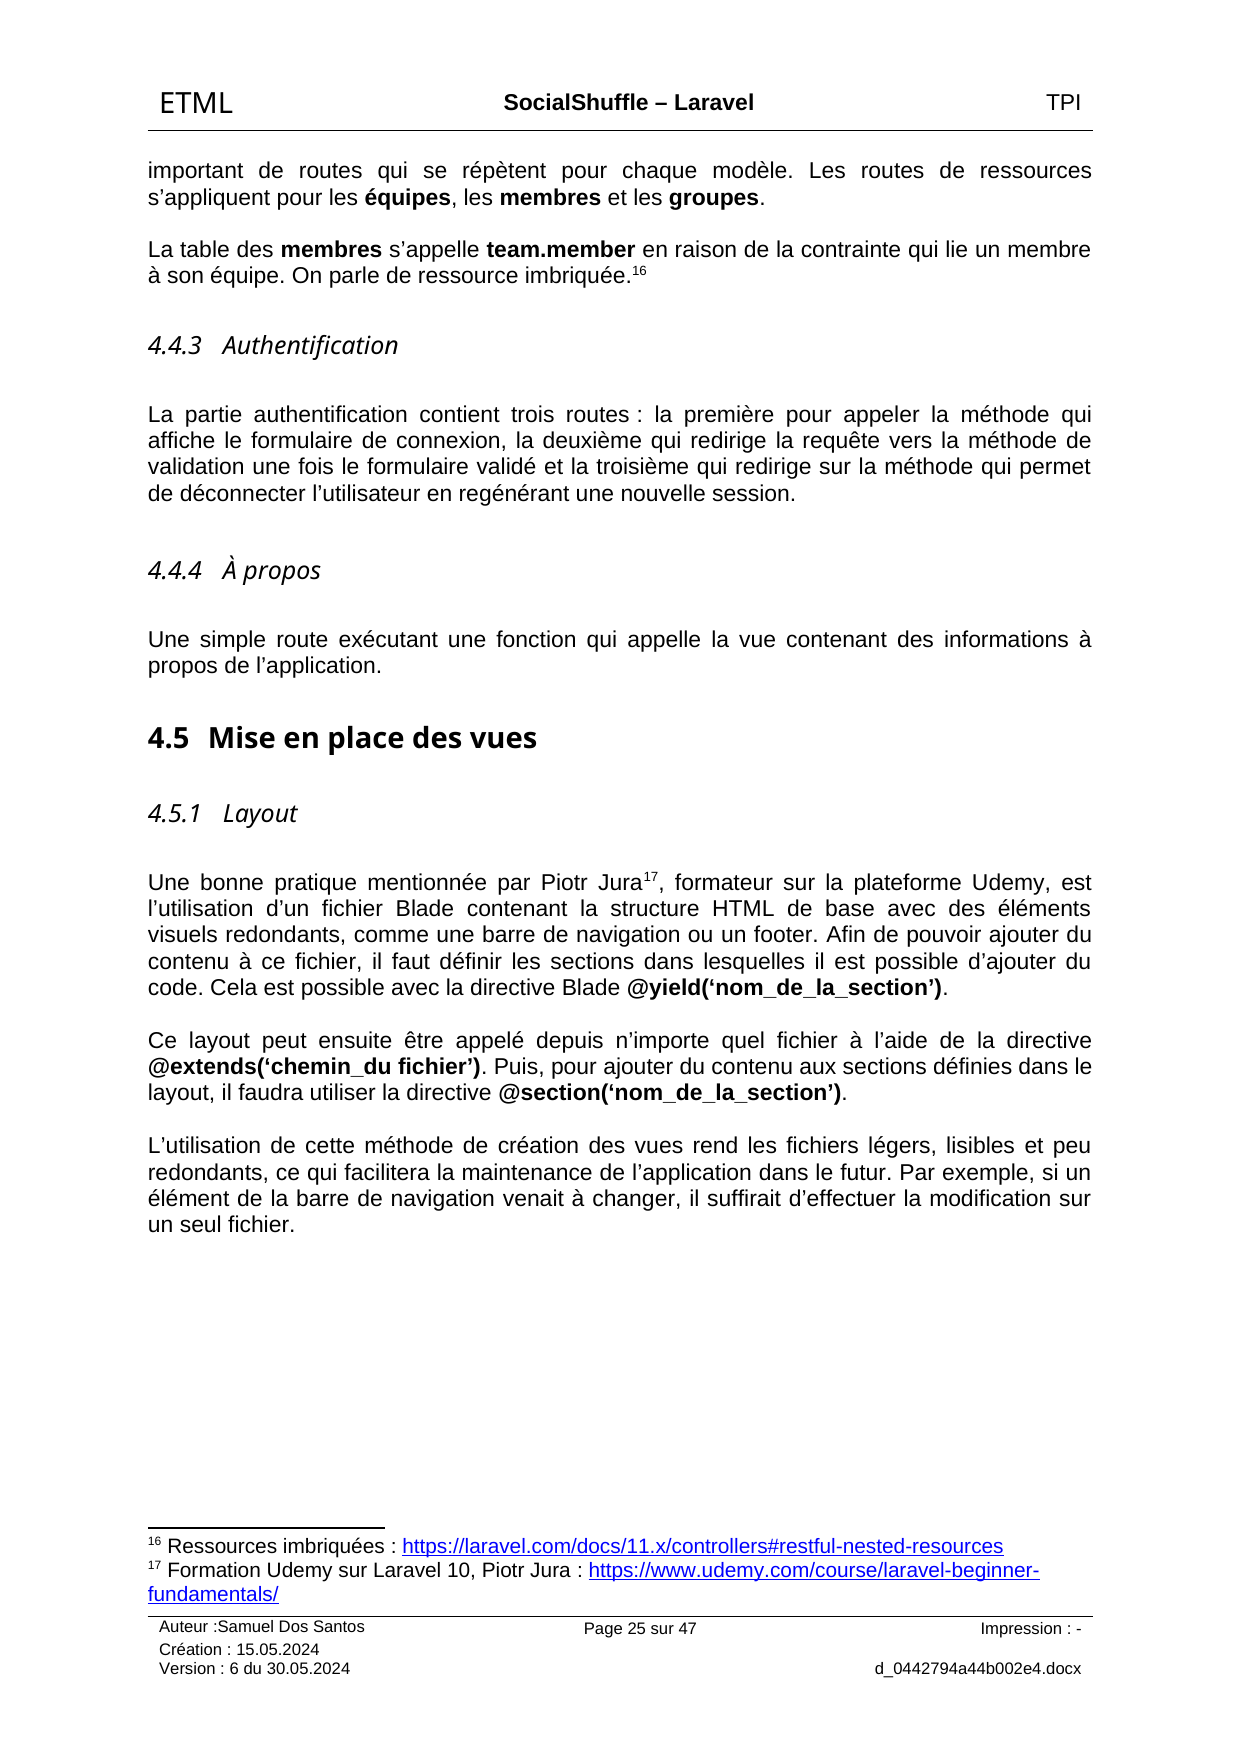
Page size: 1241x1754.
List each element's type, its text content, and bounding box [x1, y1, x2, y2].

text Une bonne pratique mentionnée par Piotr Jura, formateur sur la plateforme Udemy, est l’utilisation d’un fichier Blade contenant la structure HTML de base avec des éléments visuels redondants, comme une barre de navigation ou un footer. Afin de pouvoir ajouter du contenu à ce fichier, il faut définir les sections dans lesquelles il est possible d’ajouter du code. Cela est possible avec la directive Blade @yield(‘nom_de_la_section’). [148, 868, 1092, 1000]
subtitle À propos [148, 553, 1092, 587]
text La table des membres s’appelle team.member en raison de la contrainte qui lie un membre à son équipe. On parle de ressource imbriquée. [148, 236, 1092, 289]
subtitle Authentification [148, 328, 1092, 362]
text L’utilisation de cette méthode de création des vues rend les fichiers légers, lisibles et peu redondants, ce qui facilitera la maintenance de l’application dans le futur. Par exemple, si un élément de la barre de navigation venait à changer, il suffirait d’effectuer la modification sur un seul fichier. [148, 1132, 1092, 1237]
text Ce layout peut ensuite être appelé depuis n’importe quel fichier à l’aide de la directive @extends(‘chemin_du fichier’). Puis, pour ajouter du contenu aux sections définies dans le layout, il faudra utiliser la directive @section(‘nom_de_la_section’). [148, 1027, 1092, 1106]
text La partie authentification contient trois routes : la première pour appeler la méthode qui affiche le formulaire de connexion, la deuxième qui redirige la requête vers la méthode de validation une fois le formulaire validé et la troisième qui redirige sur la méthode qui permet de déconnecter l’utilisateur en regénérant une nouvelle session. [148, 401, 1092, 506]
text Une simple route exécutant une fonction qui appelle la vue contenant des informations à propos de l’application. [148, 626, 1092, 678]
subtitle Mise en place des vues [148, 717, 1092, 757]
subtitle Layout [148, 796, 1092, 830]
